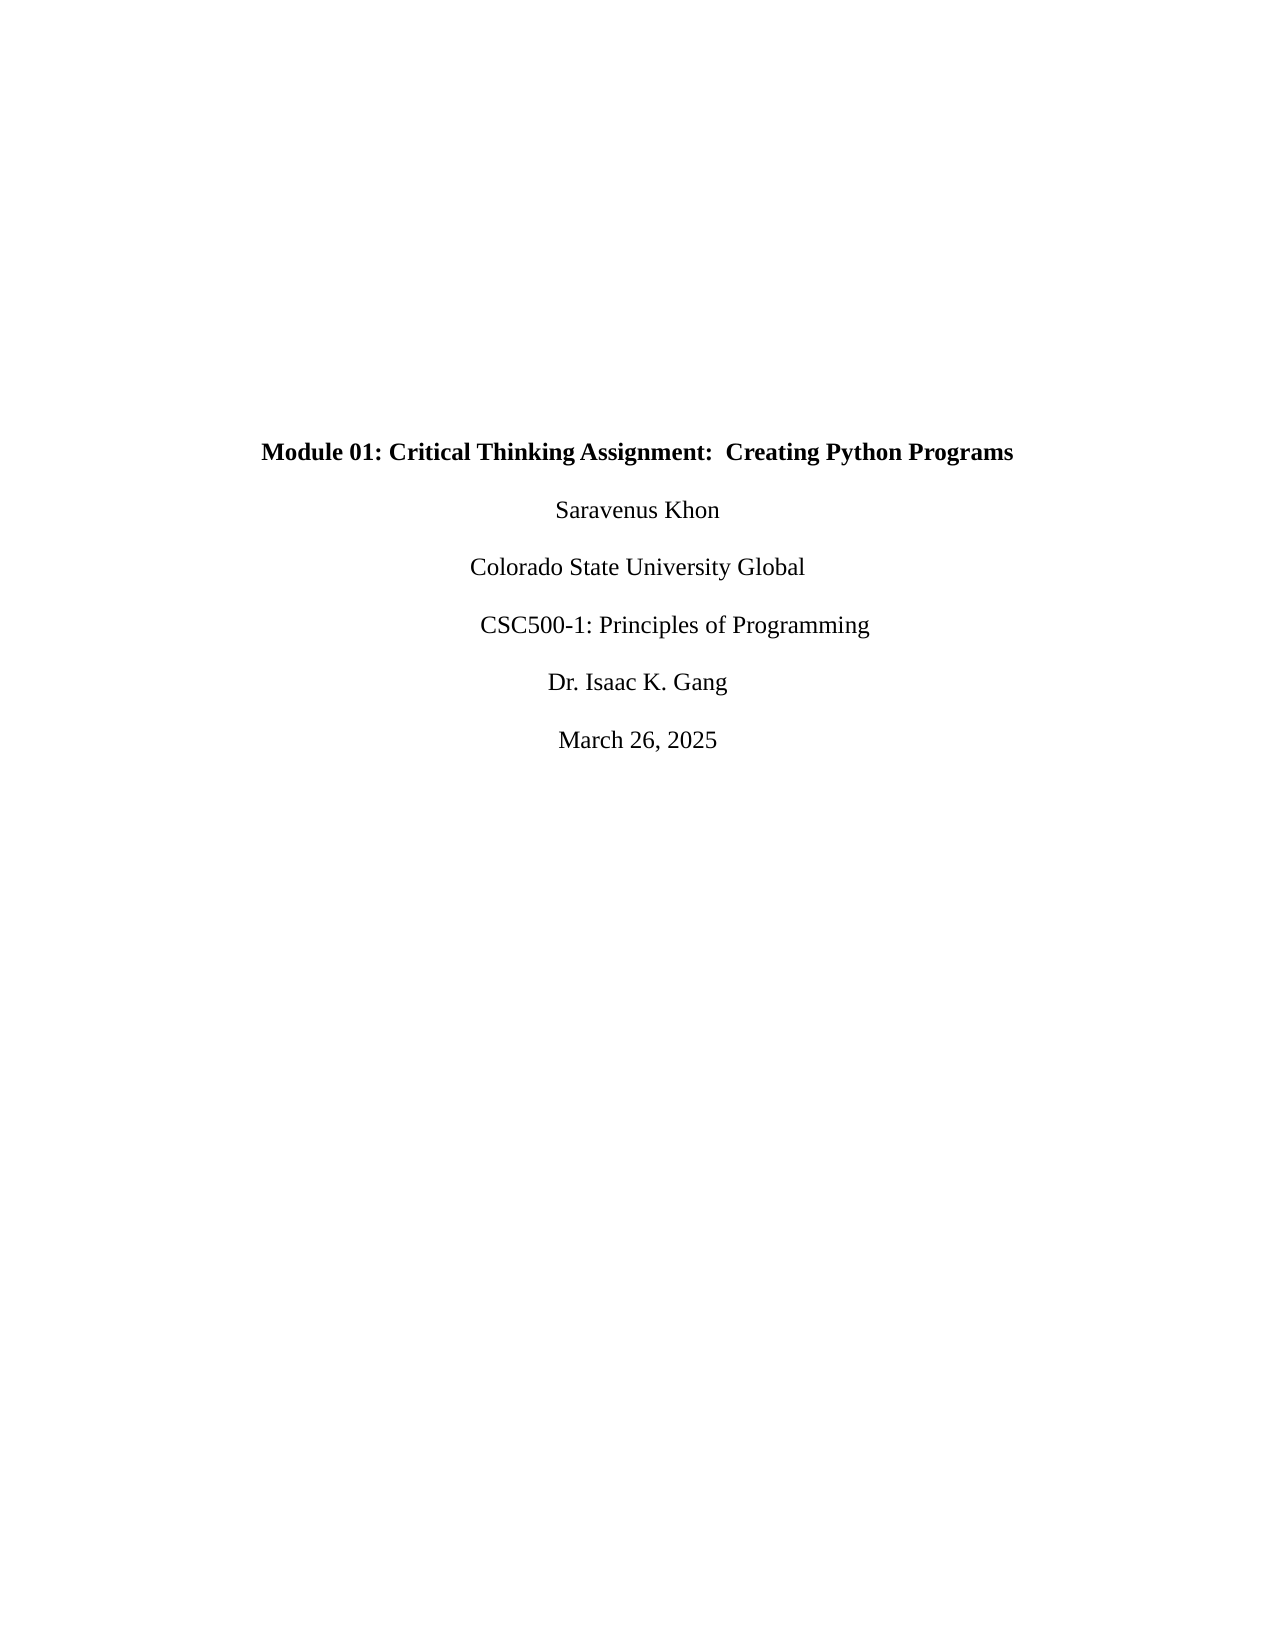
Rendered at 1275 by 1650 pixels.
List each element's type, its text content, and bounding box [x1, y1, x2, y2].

text CSC500-1: Principles of Programming [150, 610, 1125, 639]
text March 26, 2025 [150, 725, 1125, 754]
text Colorado State University Global [150, 552, 1125, 581]
text Dr. Isaac K. Gang [150, 667, 1125, 696]
text Saravenus Khon [150, 495, 1125, 524]
text Module 01: Critical Thinking Assignment: Creating Python Programs [150, 437, 1125, 466]
